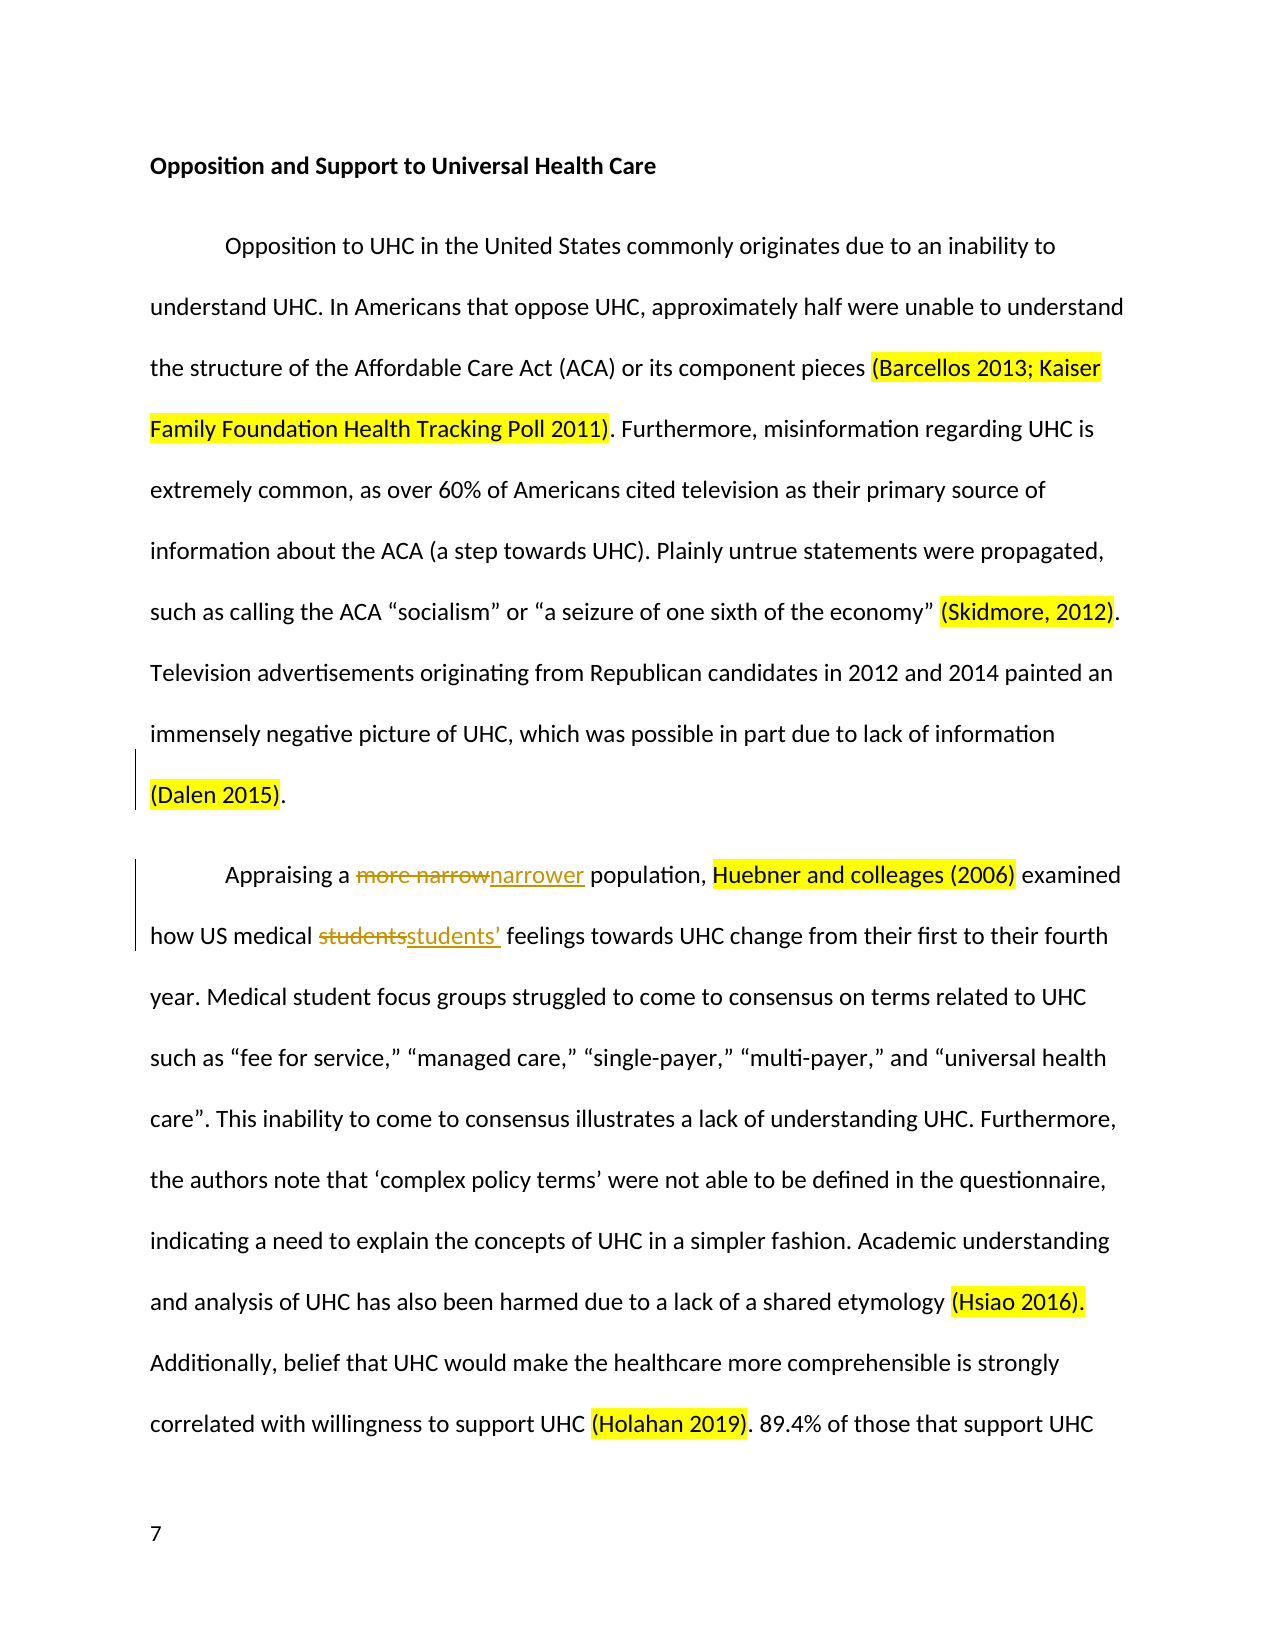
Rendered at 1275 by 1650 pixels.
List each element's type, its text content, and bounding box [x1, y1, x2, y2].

text Opposition to UHC in the United States commonly originates due to an inability to understand UHC. In Americans that oppose UHC, approximately half were unable to understand the structure of the Affordable Care Act (ACA) or its component pieces (Barcellos 2013; Kaiser Family Foundation Health Tracking Poll 2011). Furthermore, misinformation regarding UHC is extremely common, as over 60% of Americans cited television as their primary source of information about the ACA (a step towards UHC). Plainly untrue statements were propagated, such as calling the ACA “socialism” or “a seizure of one sixth of the economy” (Skidmore, 2012). Television advertisements originating from Republican candidates in 2012 and 2014 painted an immensely negative picture of UHC, which was possible in part due to lack of information (Dalen 2015). [150, 230, 1125, 810]
subtitle Opposition and Support to Universal Health Care [150, 150, 1125, 181]
